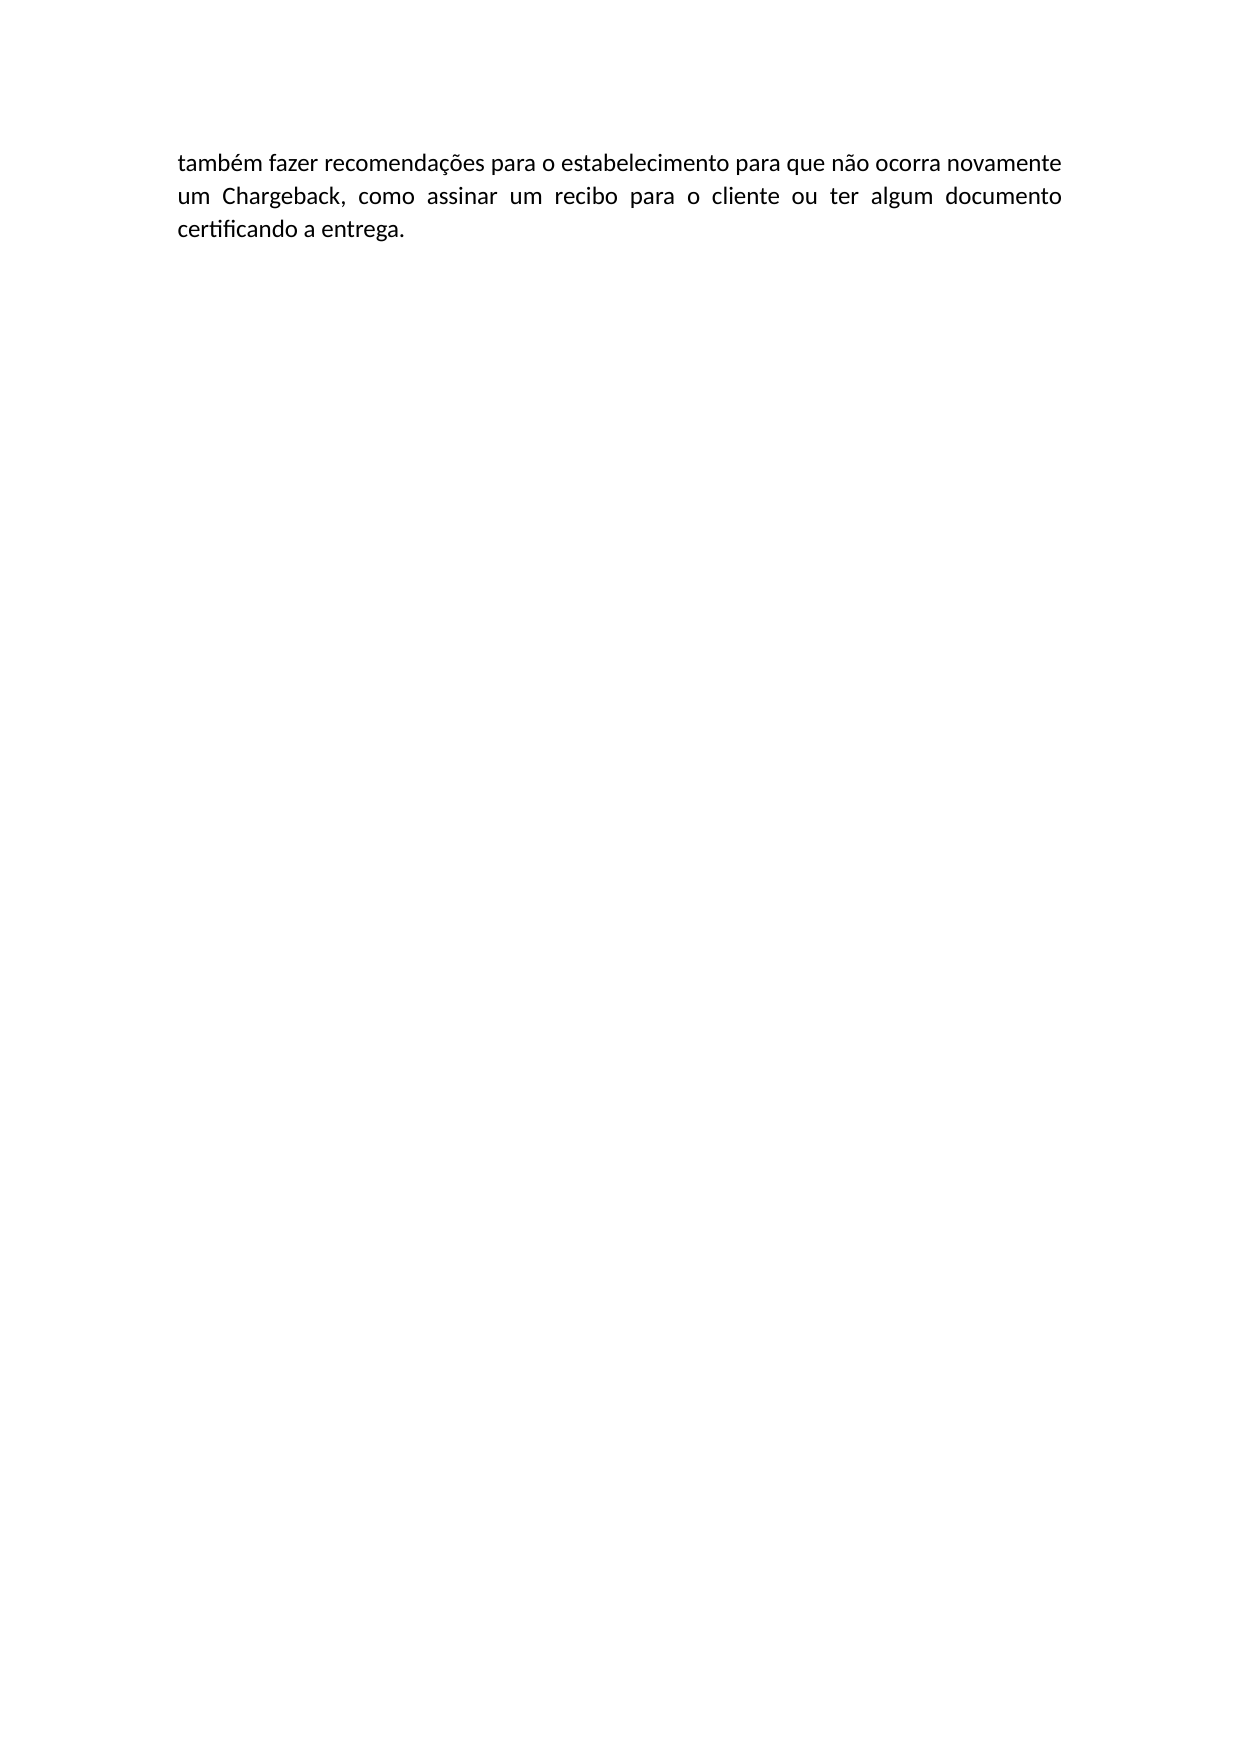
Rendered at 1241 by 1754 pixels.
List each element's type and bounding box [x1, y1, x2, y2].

text [177, 148, 1063, 244]
